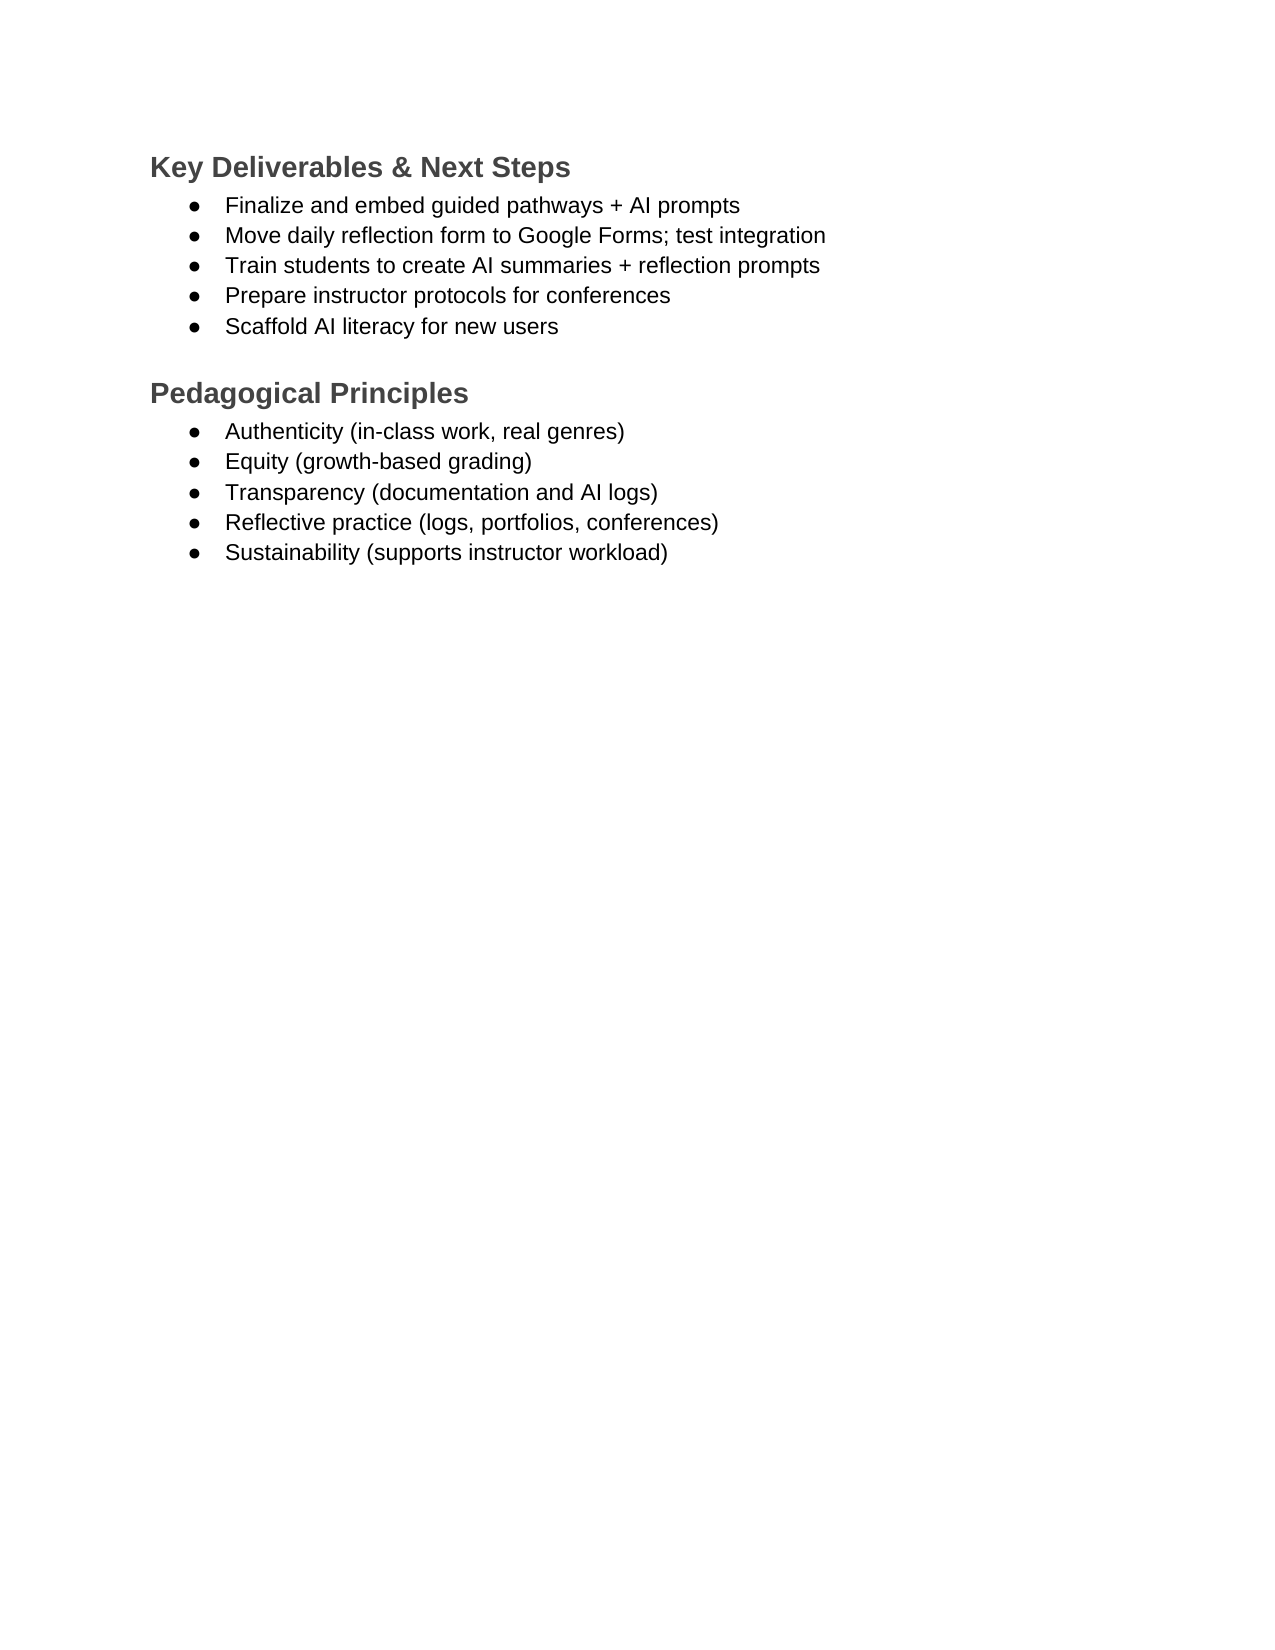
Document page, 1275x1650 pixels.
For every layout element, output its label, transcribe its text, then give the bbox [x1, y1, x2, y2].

list Move daily reflection form to Google Forms; test integration [187, 222, 1125, 248]
list Scaffold AI literacy for new users [187, 313, 1125, 339]
list Prepare instructor protocols for conferences [187, 282, 1125, 309]
list Equity (growth-based grading) [187, 448, 1125, 475]
list Train students to create AI summaries + reflection prompts [187, 252, 1125, 279]
subtitle Pedagogical Principles [150, 376, 1125, 410]
list Finalize and embed guided pathways + AI prompts [187, 192, 1125, 218]
list Reflective practice (logs, portfolios, conferences) [187, 509, 1125, 535]
subtitle Key Deliverables & Next Steps [150, 150, 1125, 183]
list Transparency (documentation and AI logs) [187, 478, 1125, 505]
list Authenticity (in-class work, real genres) [187, 418, 1125, 444]
list Sustainability (supports instructor workload) [187, 539, 1125, 565]
